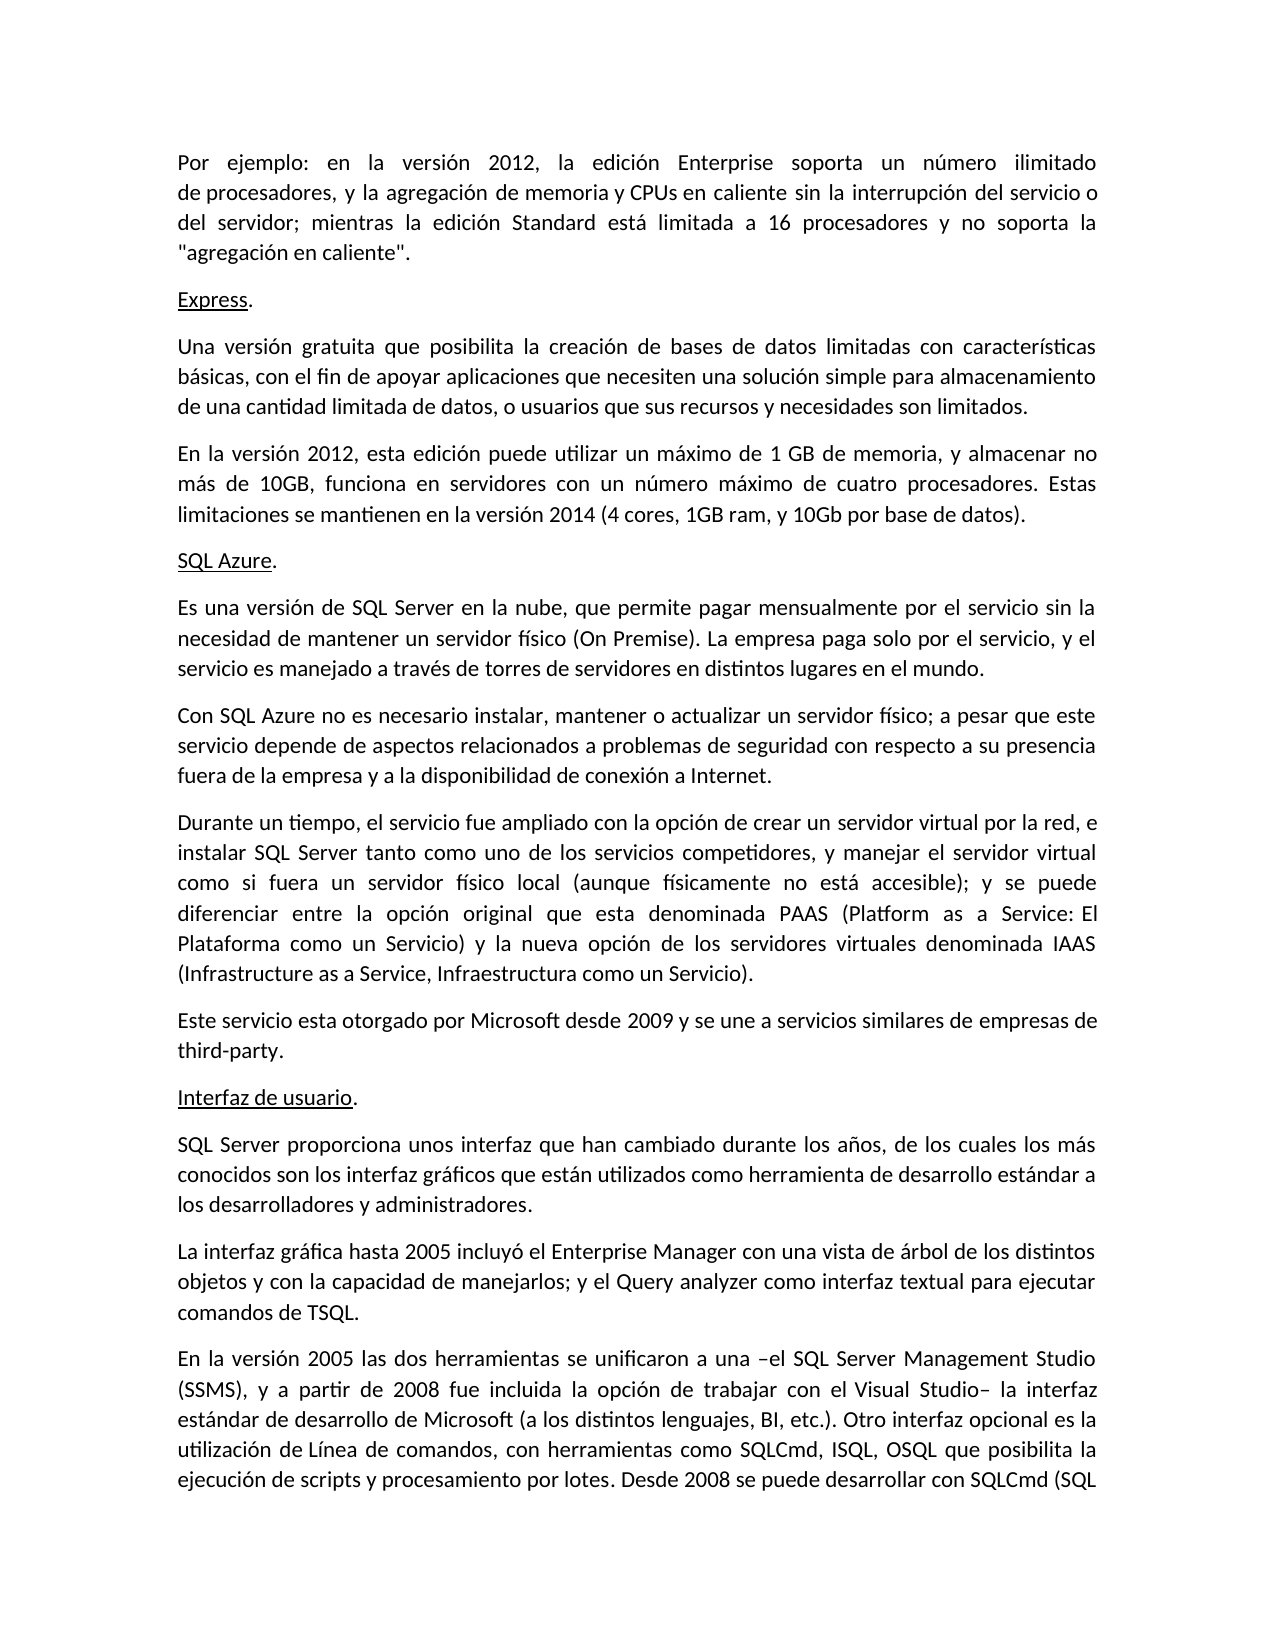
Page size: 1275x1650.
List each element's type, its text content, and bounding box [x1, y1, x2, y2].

text Interfaz de usuario. [177, 1083, 1098, 1111]
text La interfaz gráfica hasta 2005 incluyó el Enterprise Manager con una vista de árbol de los distintos objetos y con la capacidad de manejarlos; y el Query analyzer como interfaz textual para ejecutar comandos de TSQL. [177, 1237, 1098, 1326]
text SQL Azure. [177, 547, 1098, 574]
text Una versión gratuita que posibilita la creación de bases de datos limitadas con características básicas, con el fin de apoyar aplicaciones que necesiten una solución simple para almacenamiento de una cantidad limitada de datos, o usuarios que sus recursos y necesidades son limitados. [177, 332, 1098, 420]
text Express. [177, 285, 1098, 313]
text SQL Server proporciona unos interfaz que han cambiado durante los años, de los cuales los más conocidos son los interfaz gráficos que están utilizados como herramienta de desarrollo estándar a los desarrolladores y administradores. [177, 1130, 1098, 1218]
text En la versión 2012, esta edición puede utilizar un máximo de 1 GB de memoria, y almacenar no más de 10GB, funciona en servidores con un número máximo de cuatro procesadores. Estas limitaciones se mantienen en la versión 2014 (4 cores, 1GB ram, y 10Gb por base de datos). [177, 439, 1098, 528]
text Por ejemplo: en la versión 2012, la edición Enterprise soporta un número ilimitado de procesadores, y la agregación de memoria y CPUs en caliente sin la interrupción del servicio o del servidor; mientras la edición Standard está limitada a 16 procesadores y no soporta la "agregación en caliente". [177, 148, 1098, 266]
text Este servicio esta otorgado por Microsoft desde 2009 y se une a servicios similares de empresas de third-party. [177, 1006, 1098, 1064]
text Con SQL Azure no es necesario instalar, mantener o actualizar un servidor físico; a pesar que este servicio depende de aspectos relacionados a problemas de seguridad con respecto a su presencia fuera de la empresa y a la disponibilidad de conexión a Internet. [177, 701, 1098, 789]
text Es una versión de SQL Server en la nube, que permite pagar mensualmente por el servicio sin la necesidad de mantener un servidor físico (On Premise). La empresa paga solo por el servicio, y el servicio es manejado a través de torres de servidores en distintos lugares en el mundo. [177, 593, 1098, 682]
text Durante un tiempo, el servicio fue ampliado con la opción de crear un servidor virtual por la red, e instalar SQL Server tanto como uno de los servicios competidores, y manejar el servidor virtual como si fuera un servidor físico local (aunque físicamente no está accesible); y se puede diferenciar entre la opción original que esta denominada PAAS (Platform as a Service: El Plataforma como un Servicio) y la nueva opción de los servidores virtuales denominada IAAS (Infrastructure as a Service, Infraestructura como un Servicio). [177, 808, 1098, 987]
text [177, 1344, 1098, 1493]
